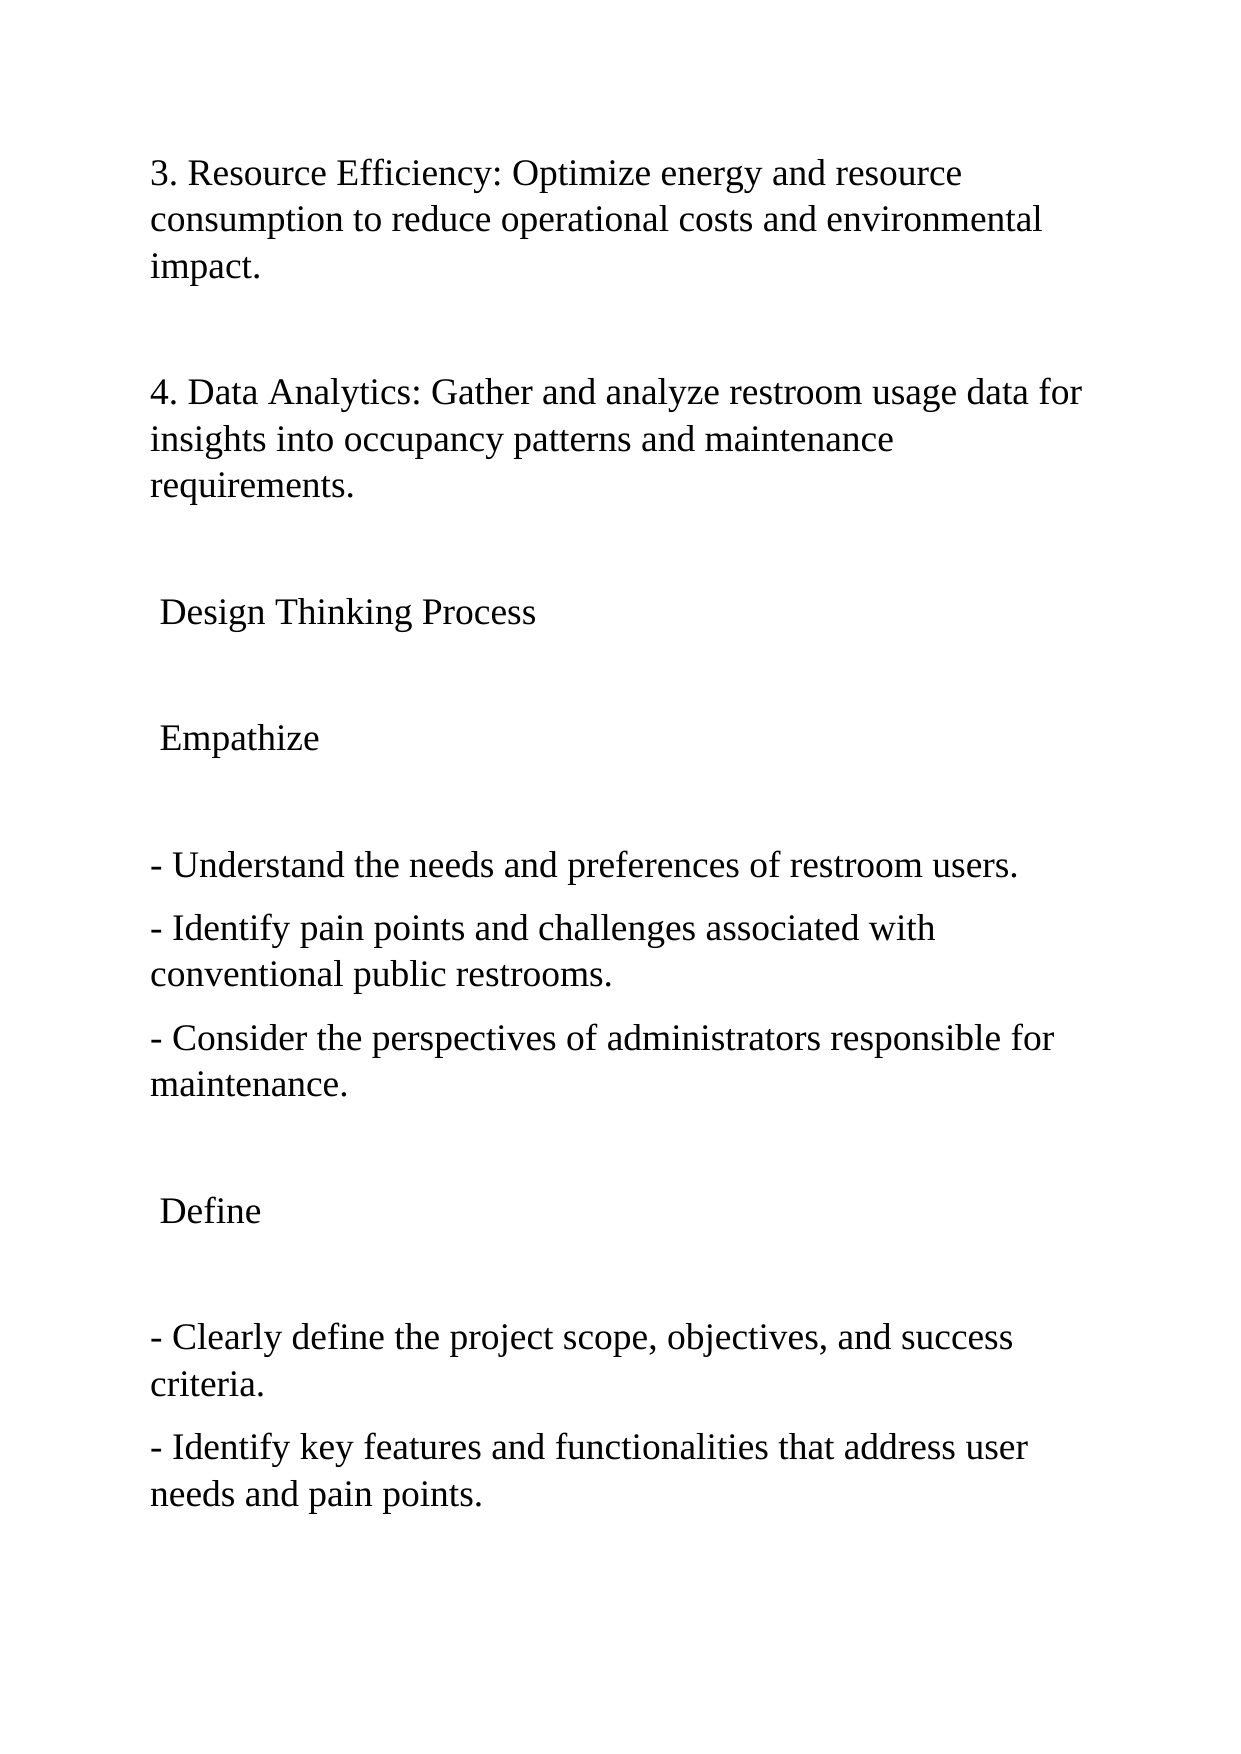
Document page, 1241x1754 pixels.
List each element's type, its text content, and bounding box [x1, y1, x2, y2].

text Design Thinking Process [150, 589, 1090, 632]
text - Understand the needs and preferences of restroom users. [150, 842, 1090, 885]
text 4. Data Analytics: Gather and analyze restroom usage data for insights into occupancy patterns and maintenance requirements. [150, 369, 1090, 506]
text - Identify key features and functionalities that address user needs and pain points. [150, 1424, 1090, 1514]
text - Identify pain points and challenges associated with conventional public restrooms. [150, 905, 1090, 995]
text Empathize [150, 716, 1090, 759]
text Define [150, 1188, 1090, 1231]
text - Consider the perspectives of administrators responsible for maintenance. [150, 1015, 1090, 1105]
text 3. Resource Efficiency: Optimize energy and resource consumption to reduce operational costs and environmental impact. [150, 150, 1090, 286]
text - Clearly define the project scope, objectives, and success criteria. [150, 1314, 1090, 1404]
